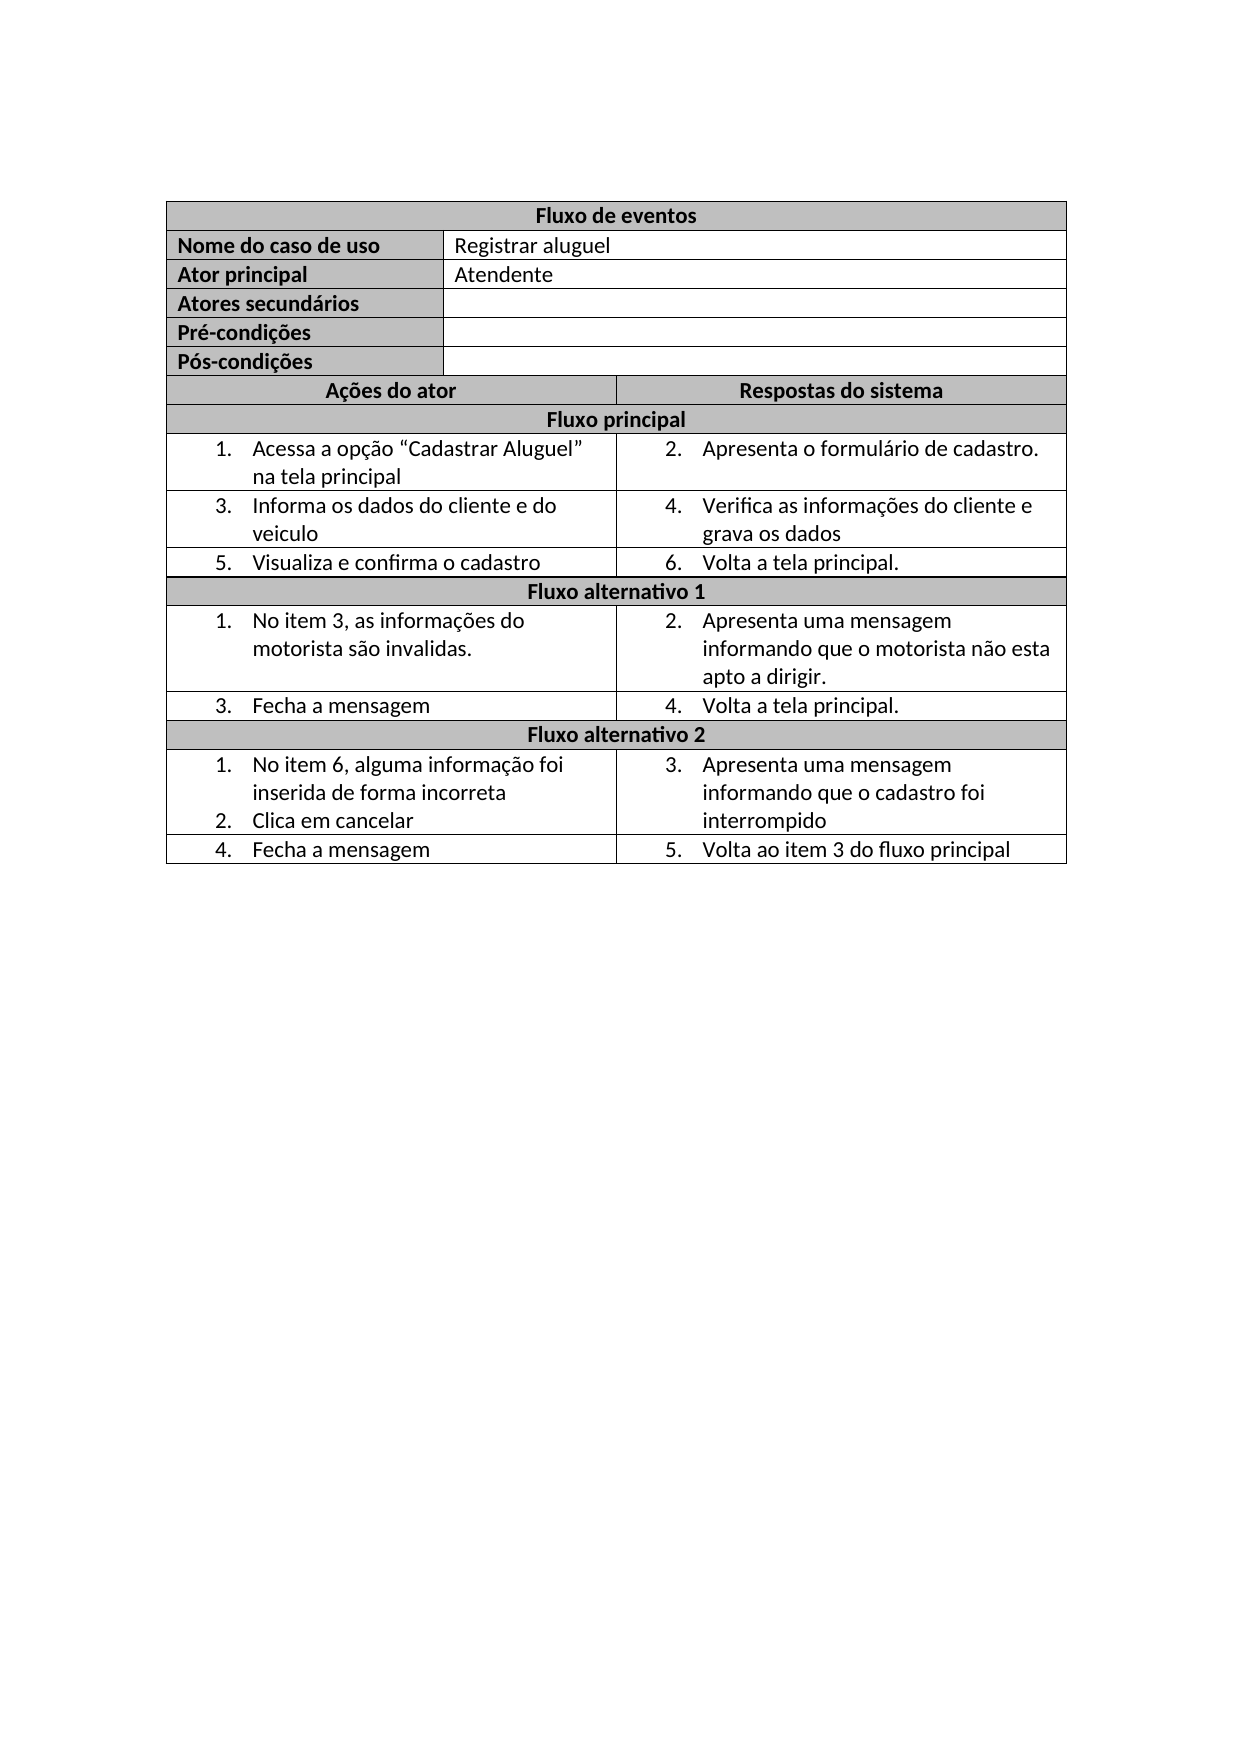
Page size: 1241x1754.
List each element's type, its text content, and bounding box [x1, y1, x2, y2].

table_cell Acessa a opção “Cadastrar Aluguel” na tela principal [167, 434, 616, 490]
table_cell Apresenta uma mensagem informando que o cadastro foi interrompido [617, 750, 1066, 834]
table_cell Nome do caso de uso [167, 231, 443, 259]
table_cell Registrar aluguel [444, 231, 1066, 259]
table_cell Fluxo principal [167, 405, 1066, 433]
table_cell Verifica as informações do cliente e grava os dados [617, 491, 1066, 547]
table_cell Fluxo alternativo 1 [167, 578, 1066, 605]
table_header Fluxo de eventos [167, 202, 1066, 230]
table_cell Ações do ator [167, 376, 616, 404]
table_cell Atendente [444, 260, 1066, 288]
table_cell [444, 318, 1066, 346]
table_cell No item 6, alguma informação foi inserida de forma incorreta Clica em cancelar [167, 750, 616, 834]
table_cell Fecha a mensagem [167, 692, 616, 719]
table_cell Apresenta o formulário de cadastro. [617, 434, 1066, 490]
table_cell Ator principal [167, 260, 443, 288]
table_cell Fecha a mensagem [167, 835, 616, 863]
table_cell Volta a tela principal. [617, 548, 1066, 576]
table_cell Informa os dados do cliente e do veiculo [167, 491, 616, 547]
table_cell Pré-condições [167, 318, 443, 346]
table_cell Respostas do sistema [617, 376, 1066, 404]
table_cell Pós-condições [167, 347, 443, 375]
table_cell Fluxo alternativo 2 [167, 721, 1066, 749]
table_cell No item 3, as informações do motorista são invalidas. [167, 606, 616, 691]
table_cell [444, 289, 1066, 317]
table_cell Volta a tela principal. [617, 692, 1066, 719]
table_cell Volta ao item 3 do fluxo principal [617, 835, 1066, 863]
table_cell Apresenta uma mensagem informando que o motorista não esta apto a dirigir. [617, 606, 1066, 691]
table_cell Visualiza e confirma o cadastro [167, 548, 616, 576]
table_cell [444, 347, 1066, 375]
table_cell Atores secundários [167, 289, 443, 317]
